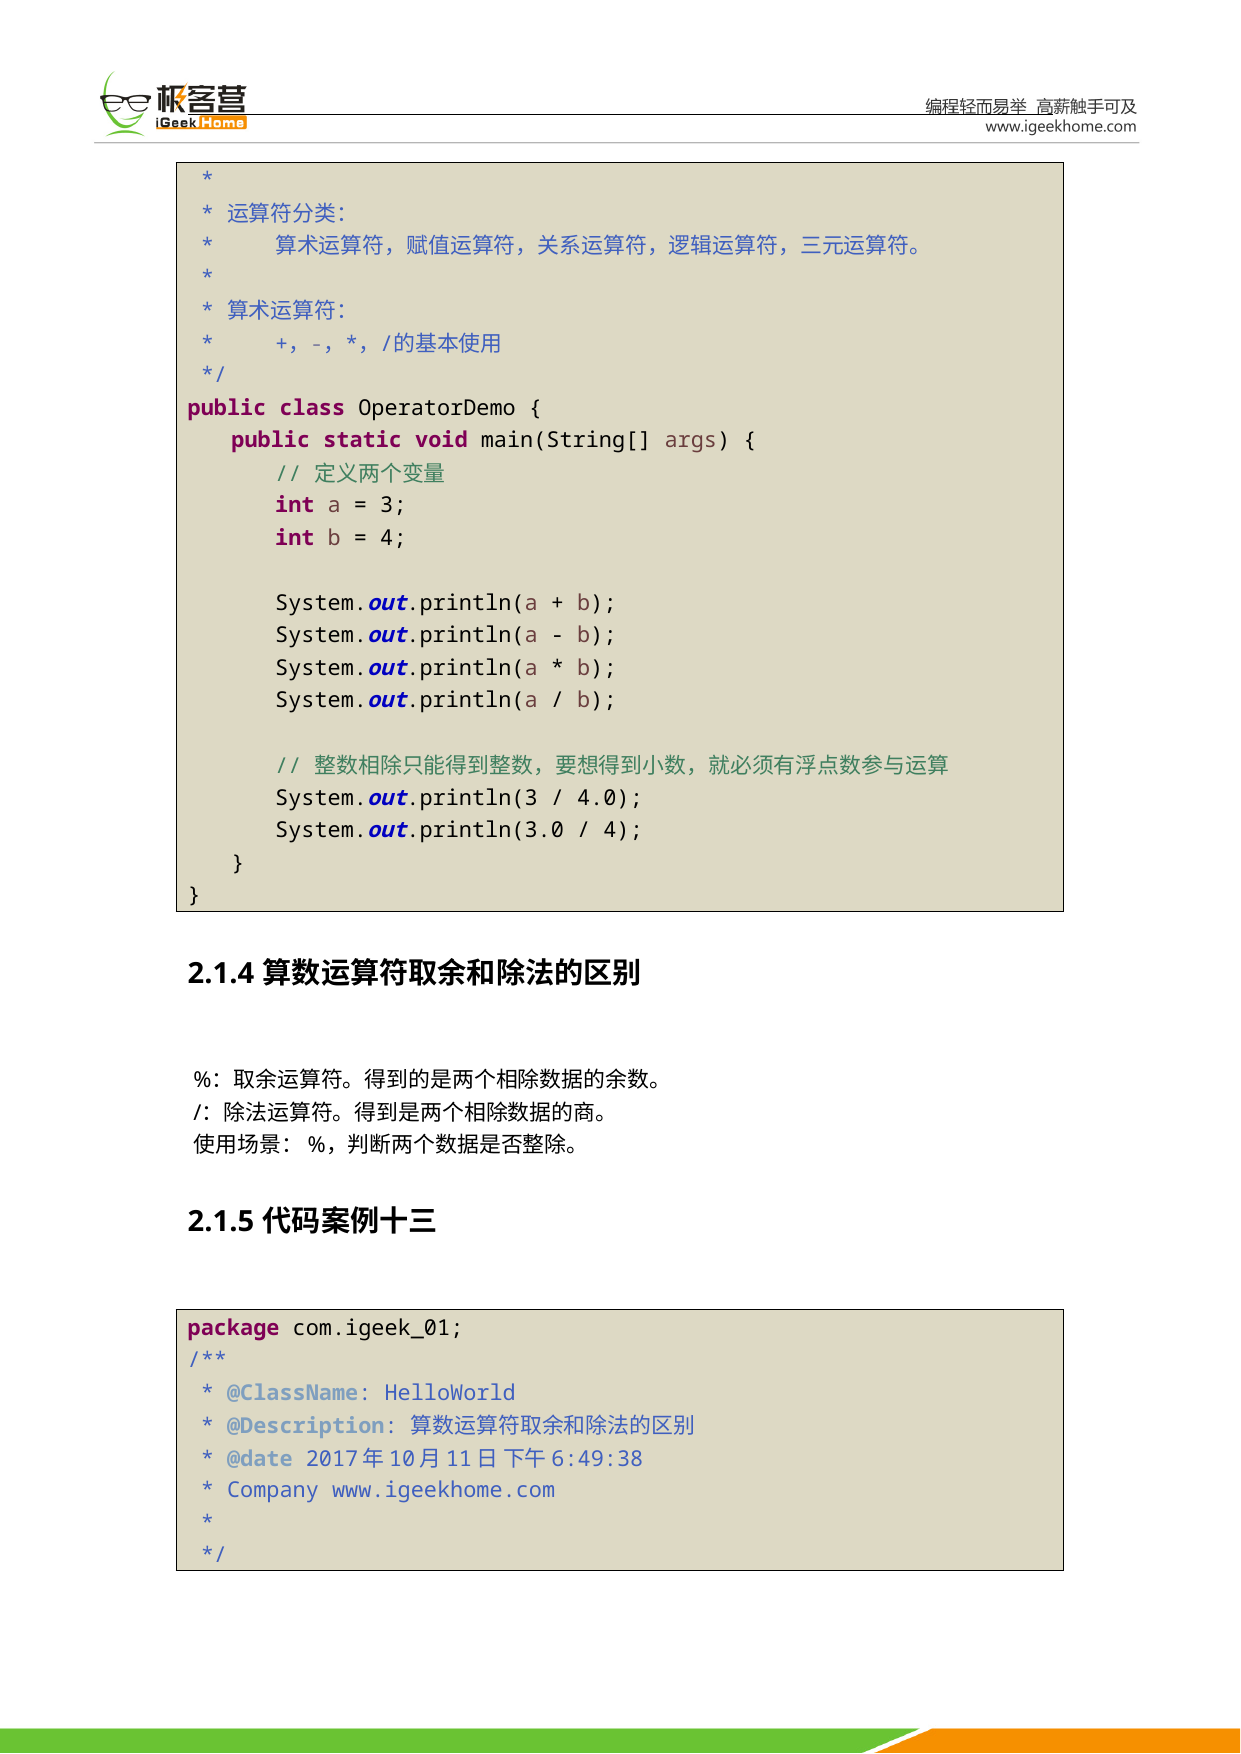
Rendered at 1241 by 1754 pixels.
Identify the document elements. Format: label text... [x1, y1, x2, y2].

text 使用场景： %，判断两个数据是否整除。 [187, 1127, 1053, 1159]
text %：取余运算符。得到的是两个相除数据的余数。 [187, 1062, 1053, 1094]
picture [0, 1690, 1241, 1753]
picture [0, 1, 1241, 151]
subtitle 代码案例十三 [187, 1186, 1053, 1251]
text /：除法运算符。得到是两个相除数据的商。 [187, 1094, 1053, 1127]
subtitle 算数运算符取余和除法的区别 [187, 939, 1053, 1004]
